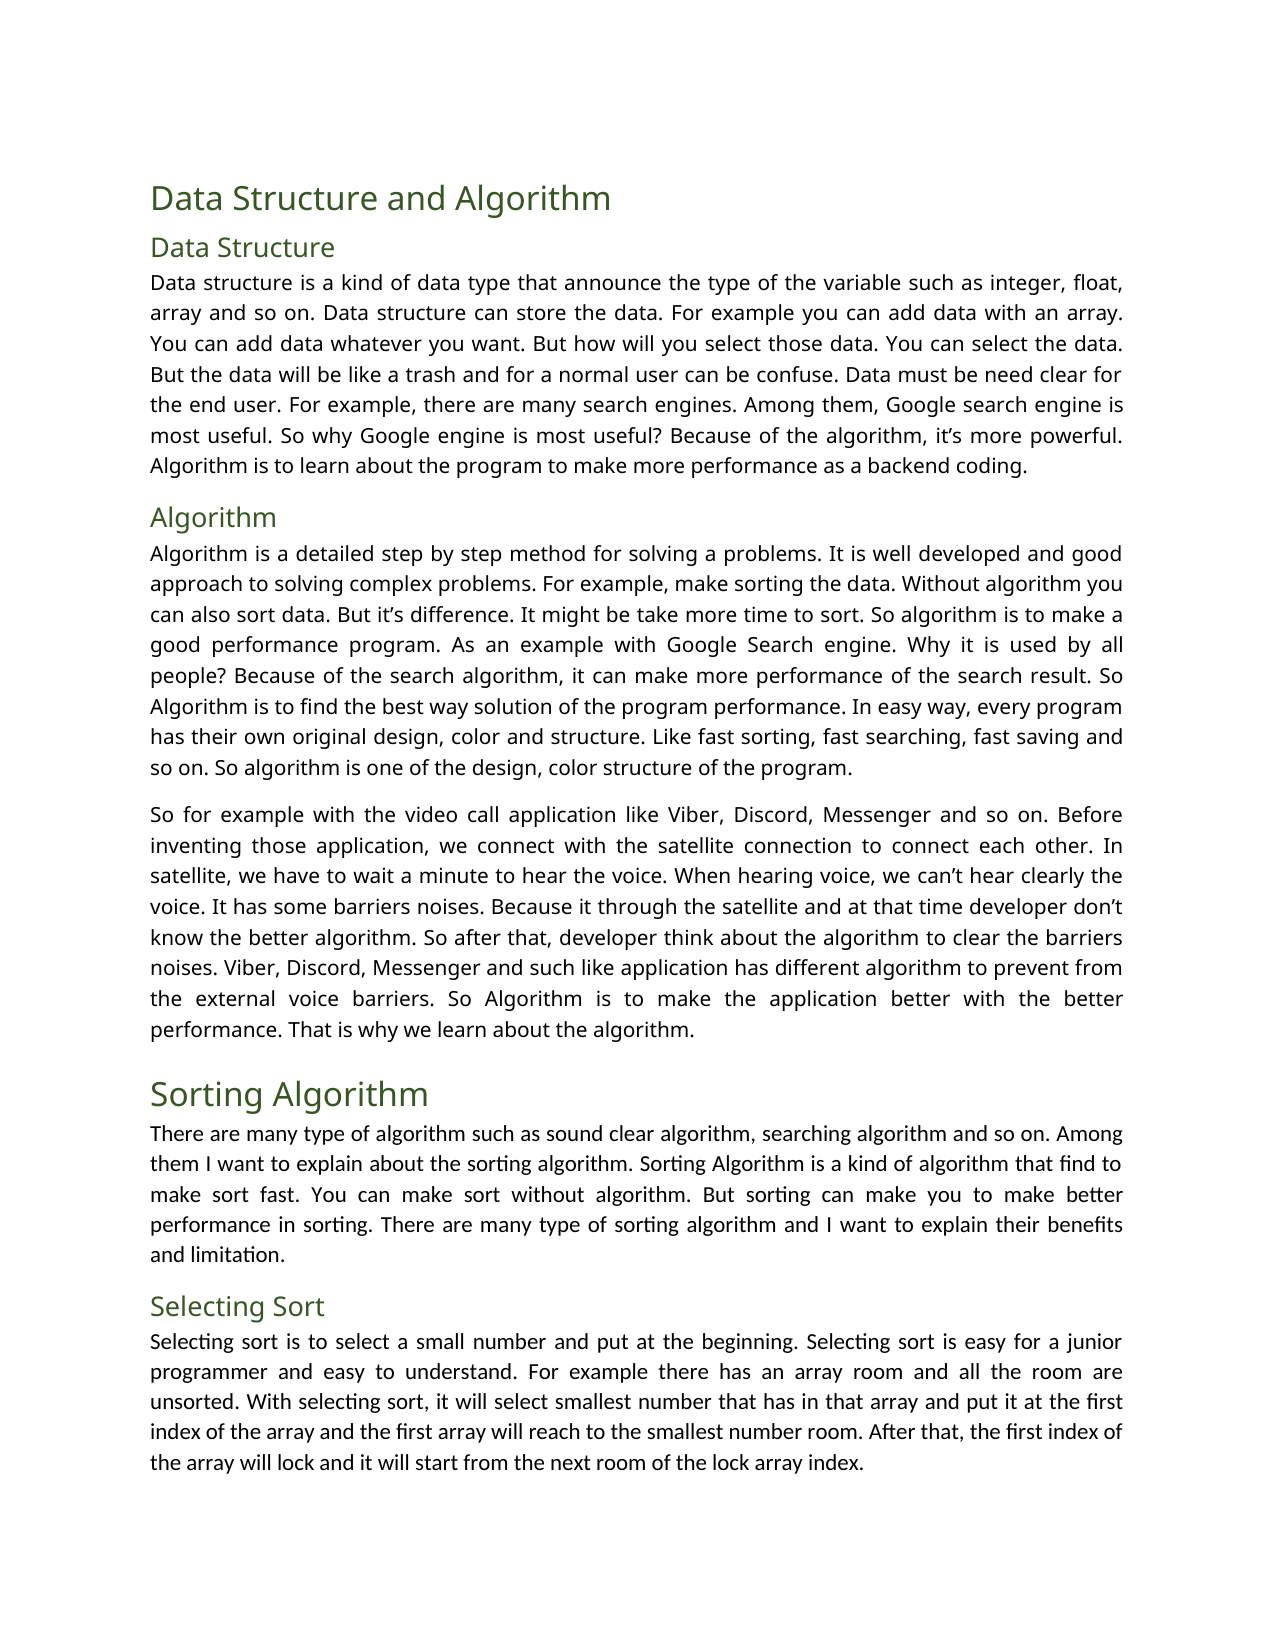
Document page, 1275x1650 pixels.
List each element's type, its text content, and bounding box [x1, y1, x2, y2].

text Selecting sort is to select a small number and put at the beginning. Selecting sort is easy for a junior programmer and easy to understand. For example there has an array room and all the room are unsorted. With selecting sort, it will select smallest number that has in that array and put it at the first index of the array and the first array will reach to the smallest number room. After that, the first index of the array will lock and it will start from the next room of the lock array index. [150, 1327, 1125, 1476]
subtitle Selecting Sort [150, 1287, 1125, 1324]
subtitle Data Structure and Algorithm [150, 175, 1125, 220]
text There are many type of algorithm such as sound clear algorithm, searching algorithm and so on. Among them I want to explain about the sorting algorithm. Sorting Algorithm is a kind of algorithm that find to make sort fast. You can make sort without algorithm. But sorting can make you to make better performance in sorting. There are many type of sorting algorithm and I want to explain their benefits and limitation. [150, 1119, 1125, 1268]
text Data structure is a kind of data type that announce the type of the variable such as integer, float, array and so on. Data structure can store the data. For example you can add data with an array. You can add data whatever you want. But how will you select those data. You can select the data. But the data will be like a trash and for a normal user can be confuse. Data must be need clear for the end user. For example, there are many search engines. Among them, Google search engine is most useful. So why Google engine is most useful? Because of the algorithm, it’s more powerful. Algorithm is to learn about the program to make more performance as a backend coding. [150, 268, 1125, 480]
text Algorithm is a detailed step by step method for solving a problems. It is well developed and good approach to solving complex problems. For example, make sorting the data. Without algorithm you can also sort data. But it’s difference. It might be take more time to sort. So algorithm is to make a good performance program. As an example with Google Search engine. Why it is used by all people? Because of the search algorithm, it can make more performance of the search result. So Algorithm is to find the best way solution of the program performance. In easy way, every program has their own original design, color and structure. Like fast sorting, fast searching, fast saving and so on. So algorithm is one of the design, color structure of the program. [150, 539, 1125, 782]
subtitle Data Structure [150, 228, 1125, 265]
subtitle Sorting Algorithm [150, 1070, 1125, 1116]
text So for example with the video call application like Viber, Discord, Messenger and so on. Before inventing those application, we connect with the satellite connection to connect each other. In satellite, we have to wait a minute to hear the voice. When hearing voice, we can’t hear clearly the voice. It has some barriers noises. Because it through the satellite and at that time developer don’t know the better algorithm. So after that, developer think about the algorithm to clear the barriers noises. Viber, Discord, Messenger and such like application has different algorithm to prevent from the external voice barriers. So Algorithm is to make the application better with the better performance. That is why we learn about the algorithm. [150, 800, 1125, 1043]
subtitle Algorithm [150, 499, 1125, 536]
